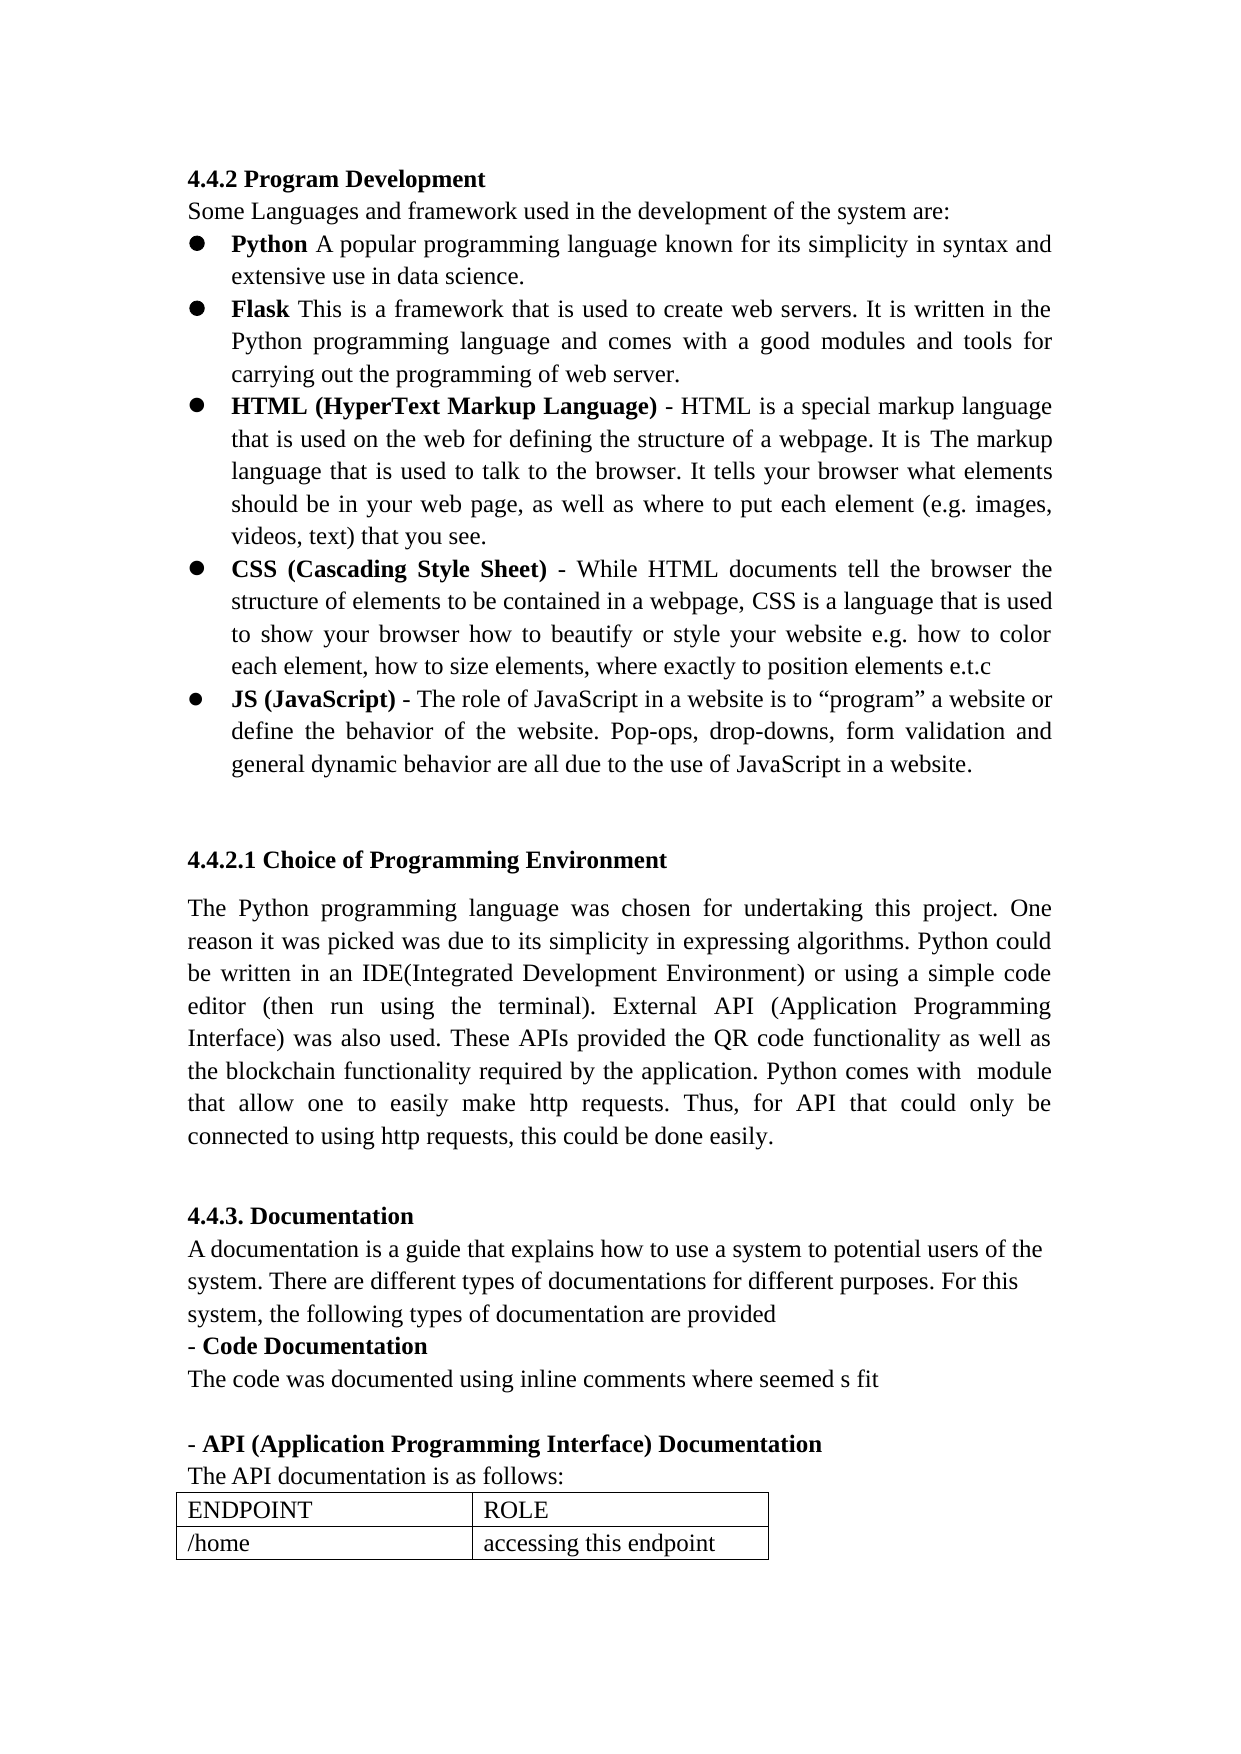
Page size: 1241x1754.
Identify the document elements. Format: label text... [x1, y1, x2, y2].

list 4.4.2 Program Development [187, 162, 1053, 194]
list Python A popular programming language known for its simplicity in syntax and extensive use in data science. [187, 227, 1053, 292]
list The code was documented using inline comments where seemed s fit [187, 1362, 1053, 1394]
list CSS (Cascading Style Sheet) - While HTML documents tell the browser the structure of elements to be contained in a webpage, CSS is a language that is used to show your browser how to beautify or style your website e.g. how to color each element, how to size elements, where exactly to position elements e.t.c [187, 552, 1053, 682]
text Some Languages and framework used in the development of the system are: [187, 194, 1053, 227]
table_cell /home [177, 1527, 472, 1559]
list HTML (HyperText Markup Language) - HTML is a special markup language that is used on the web for defining the structure of a webpage. It is The markup language that is used to talk to the browser. It tells your browser what elements should be in your web page, as well as where to put each element (e.g. images, videos, text) that you see. [187, 389, 1053, 552]
list - Code Documentation [187, 1329, 1053, 1362]
table_header ROLE [473, 1493, 768, 1526]
table_header ENDPOINT [177, 1493, 472, 1526]
list 4.4.3. Documentation [187, 1199, 1053, 1232]
list 4.4.2.1 Choice of Programming Environment [187, 843, 1053, 876]
list Flask This is a framework that is used to create web servers. It is written in the Python programming language and comes with a good modules and tools for carrying out the programming of web server. [187, 292, 1053, 389]
list - API (Application Programming Interface) Documentation [187, 1427, 1053, 1459]
list The Python programming language was chosen for undertaking this project. One reason it was picked was due to its simplicity in expressing algorithms. Python could be written in an IDE(Integrated Development Environment) or using a simple code editor (then run using the terminal). External API (Application Programming Interface) was also used. These APIs provided the QR code functionality as well as the blockchain functionality required by the application. Python comes with module that allow one to easily make http requests. Thus, for API that could only be connected to using http requests, this could be done easily. [187, 891, 1053, 1151]
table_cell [473, 1527, 768, 1559]
list The API documentation is as follows: [187, 1459, 1053, 1492]
list A documentation is a guide that explains how to use a system to potential users of the system. There are different types of documentations for different purposes. For this system, the following types of documentation are provided [187, 1232, 1053, 1329]
list JS (JavaScript) - The role of JavaScript in a website is to “program” a website or define the behavior of the website. Pop-ops, drop-downs, form validation and general dynamic behavior are all due to the use of JavaScript in a website. [187, 682, 1053, 779]
